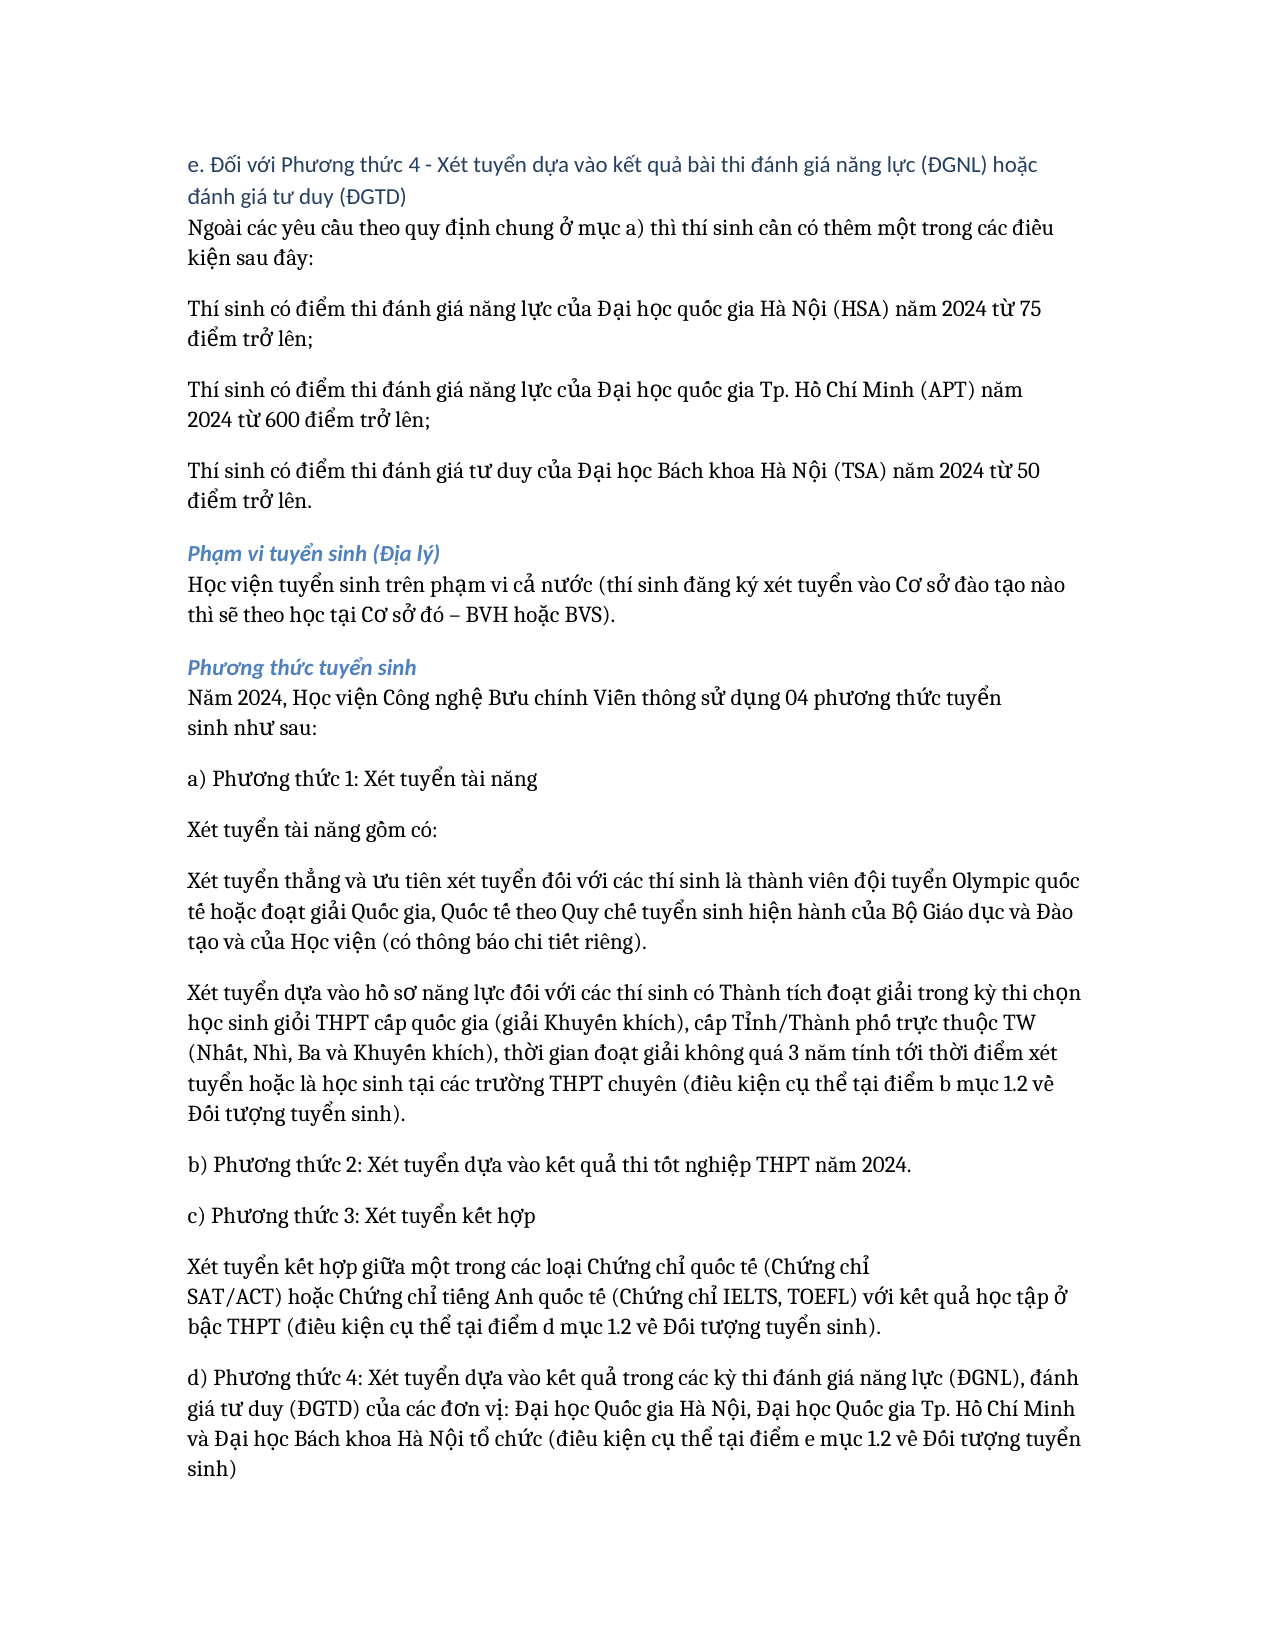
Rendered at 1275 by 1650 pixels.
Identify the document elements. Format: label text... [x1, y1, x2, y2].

text Xét tuyển thẳng và ưu tiên xét tuyển đối với các thí sinh là thành viên đội tuyển Olympic quốc tế hoặc đoạt giải Quốc gia, Quốc tế theo Quy chế tuyển sinh hiện hành của Bộ Giáo dục và Đào tạo và của Học viện (có thông báo chi tiết riêng). [187, 868, 1087, 955]
text c) Phương thức 3: Xét tuyển kết hợp [187, 1203, 1087, 1229]
text Thí sinh có điểm thi đánh giá tư duy của Đại học Bách khoa Hà Nội (TSA) năm 2024 từ 50 điểm trở lên. [187, 458, 1087, 515]
text d) Phương thức 4: Xét tuyển dựa vào kết quả trong các kỳ thi đánh giá năng lực (ĐGNL), đánh giá tư duy (ĐGTD) của các đơn vị: Đại học Quốc gia Hà Nội, Đại học Quốc gia Tp. Hồ Chí Minh và Đại học Bách khoa Hà Nội tổ chức (điều kiện cụ thể tại điểm e mục 1.2 về Đối tượng tuyển sinh) [187, 1365, 1087, 1482]
subtitle Phạm vi tuyển sinh (Địa lý) [187, 539, 1087, 567]
text Thí sinh có điểm thi đánh giá năng lực của Đại học quốc gia Tp. Hồ Chí Minh (APT) năm 2024 từ 600 điểm trở lên; [187, 377, 1087, 433]
text b) Phương thức 2: Xét tuyển dựa vào kết quả thi tốt nghiệp THPT năm 2024. [187, 1152, 1087, 1178]
text a) Phương thức 1: Xét tuyển tài năng [187, 766, 1087, 793]
text Học viện tuyển sinh trên phạm vi cả nước (thí sinh đăng ký xét tuyển vào Cơ sở đào tạo nào thì sẽ theo học tại Cơ sở đó – BVH hoặc BVS). [187, 572, 1087, 628]
subtitle Phương thức tuyển sinh [187, 653, 1087, 681]
text Ngoài các yêu cầu theo quy định chung ở mục a) thì thí sinh cần có thêm một trong các điều kiện sau đây: [187, 214, 1087, 271]
subtitle e. Đối với Phương thức 4 - Xét tuyển dựa vào kết quả bài thi đánh giá năng lực (ĐGNL) hoặc đánh giá tư duy (ĐGTD) [187, 150, 1087, 210]
text Xét tuyển dựa vào hồ sơ năng lực đối với các thí sinh có Thành tích đoạt giải trong kỳ thi chọn học sinh giỏi THPT cấp quốc gia (giải Khuyến khích), cấp Tỉnh/Thành phố trực thuộc TW (Nhất, Nhì, Ba và Khuyến khích), thời gian đoạt giải không quá 3 năm tính tới thời điểm xét tuyển hoặc là học sinh tại các trường THPT chuyên (điều kiện cụ thể tại điểm b mục 1.2 về Đối tượng tuyển sinh). [187, 980, 1087, 1127]
text Thí sinh có điểm thi đánh giá năng lực của Đại học quốc gia Hà Nội (HSA) năm 2024 từ 75 điểm trở lên; [187, 296, 1087, 352]
